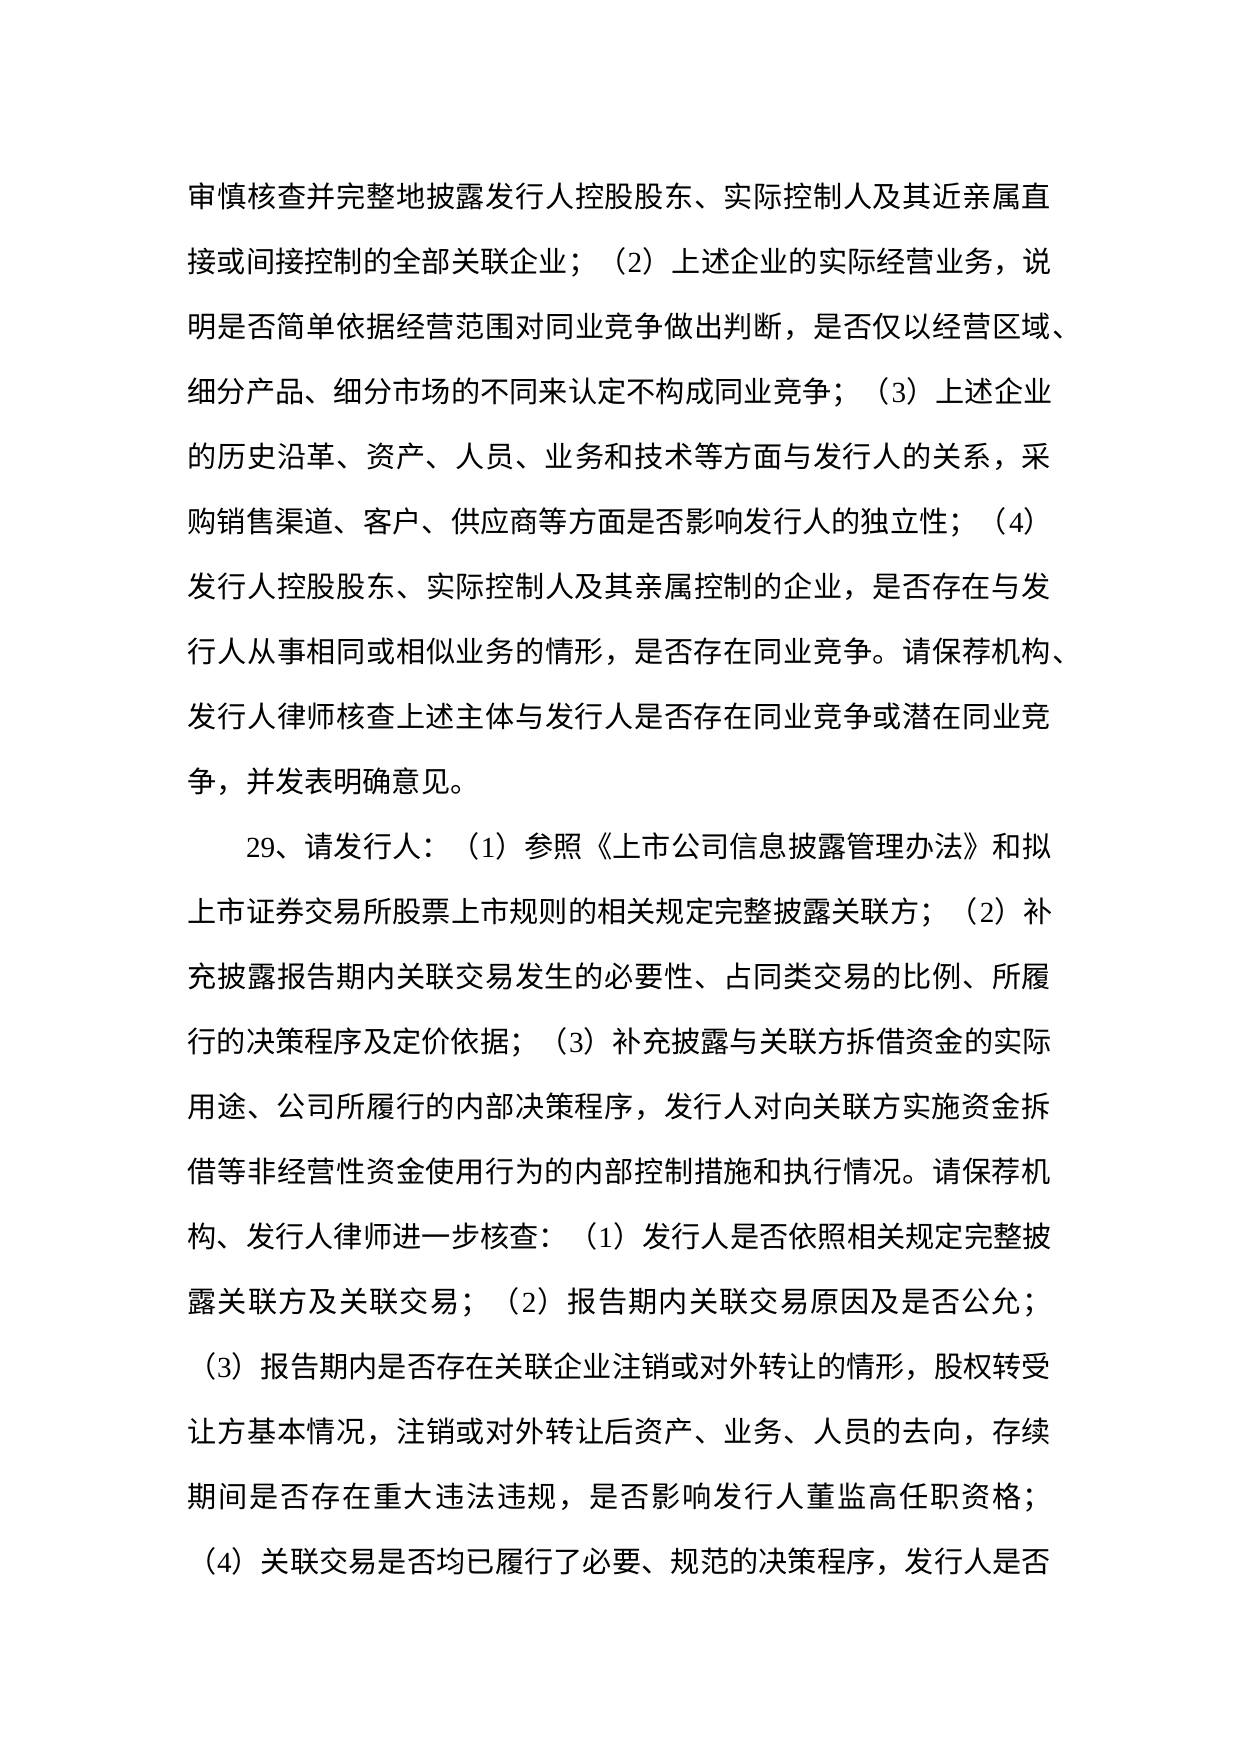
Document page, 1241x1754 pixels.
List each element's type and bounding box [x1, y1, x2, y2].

text [187, 162, 1053, 812]
text [187, 812, 1053, 1592]
